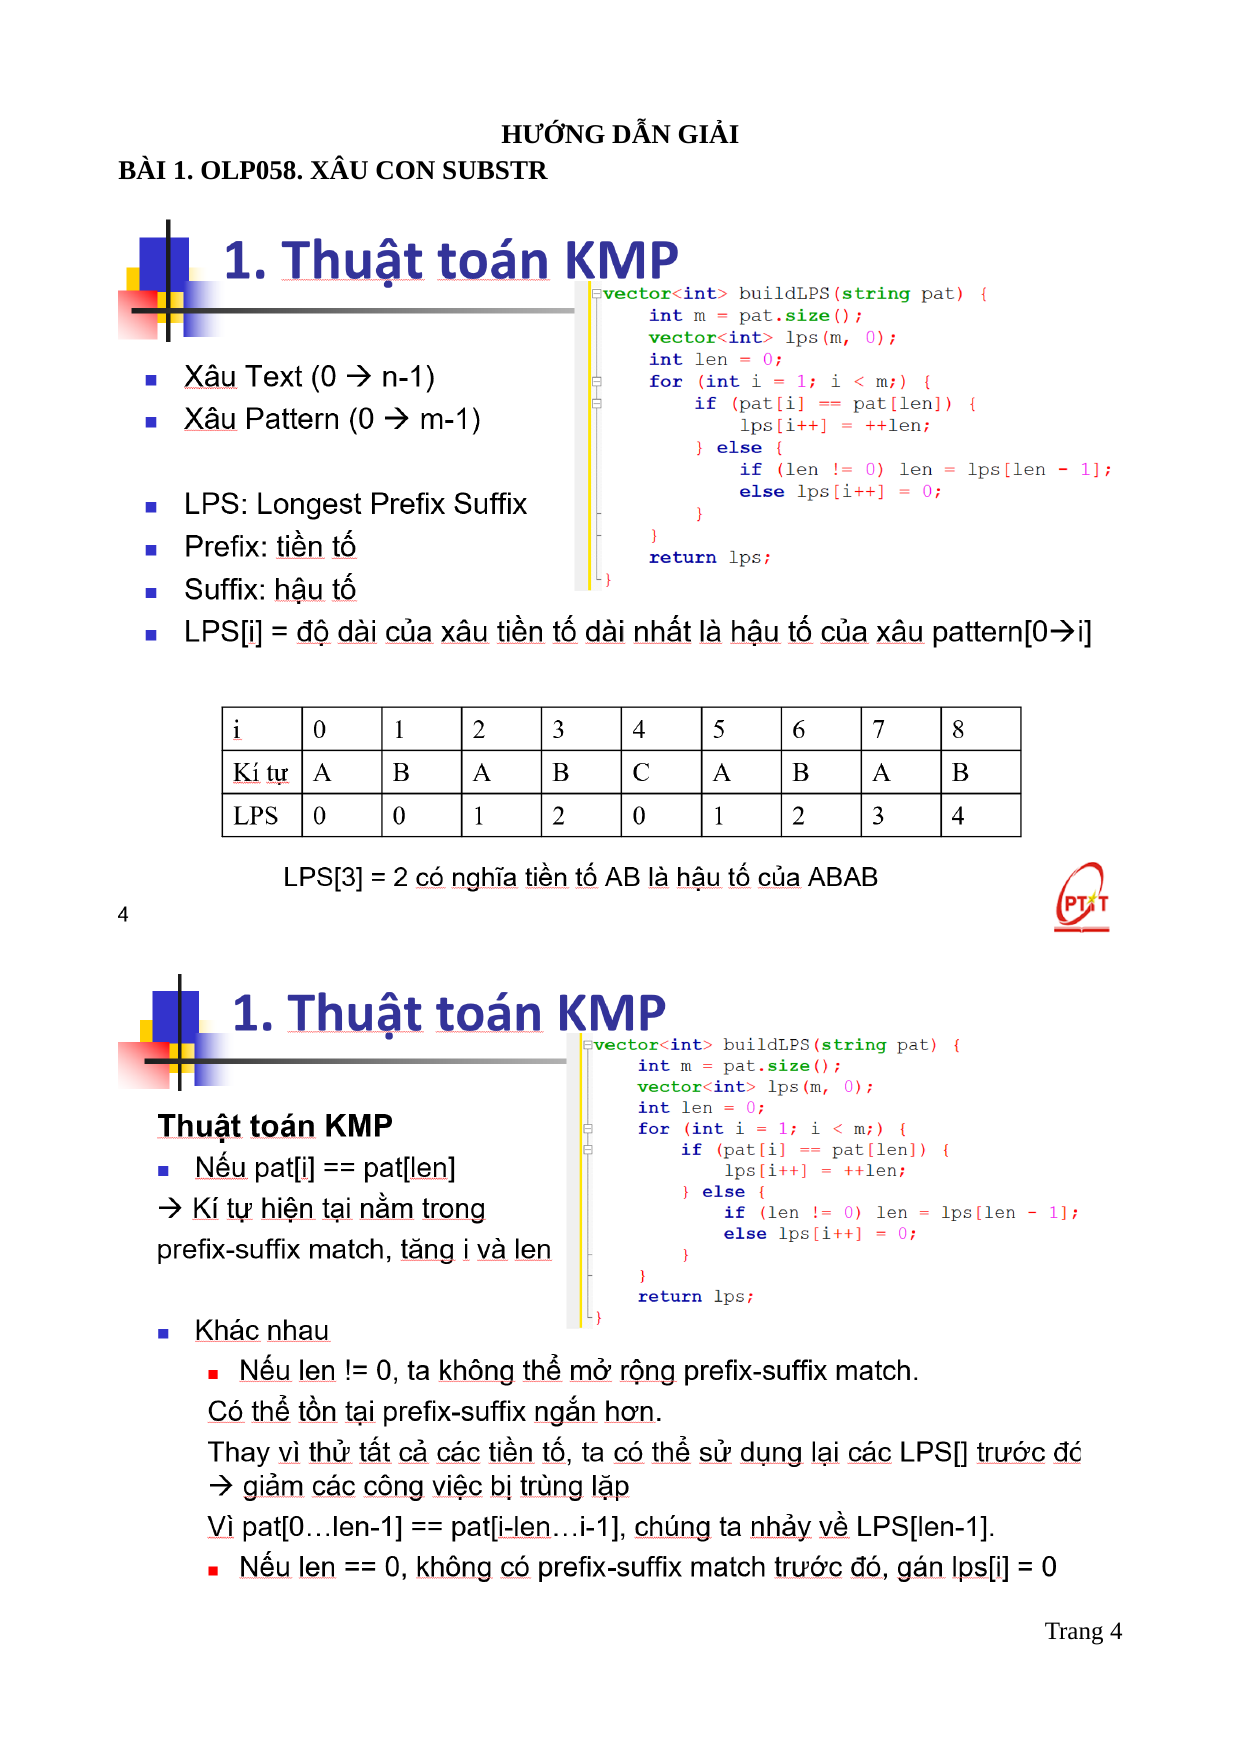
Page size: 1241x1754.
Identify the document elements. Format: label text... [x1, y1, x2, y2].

text BÀI 1. OLP058. XÂU CON SUBSTR [118, 154, 1122, 185]
picture [118, 189, 1123, 934]
text HƯỚNG DẪN GIẢI [118, 118, 1122, 149]
picture [118, 938, 1081, 1585]
